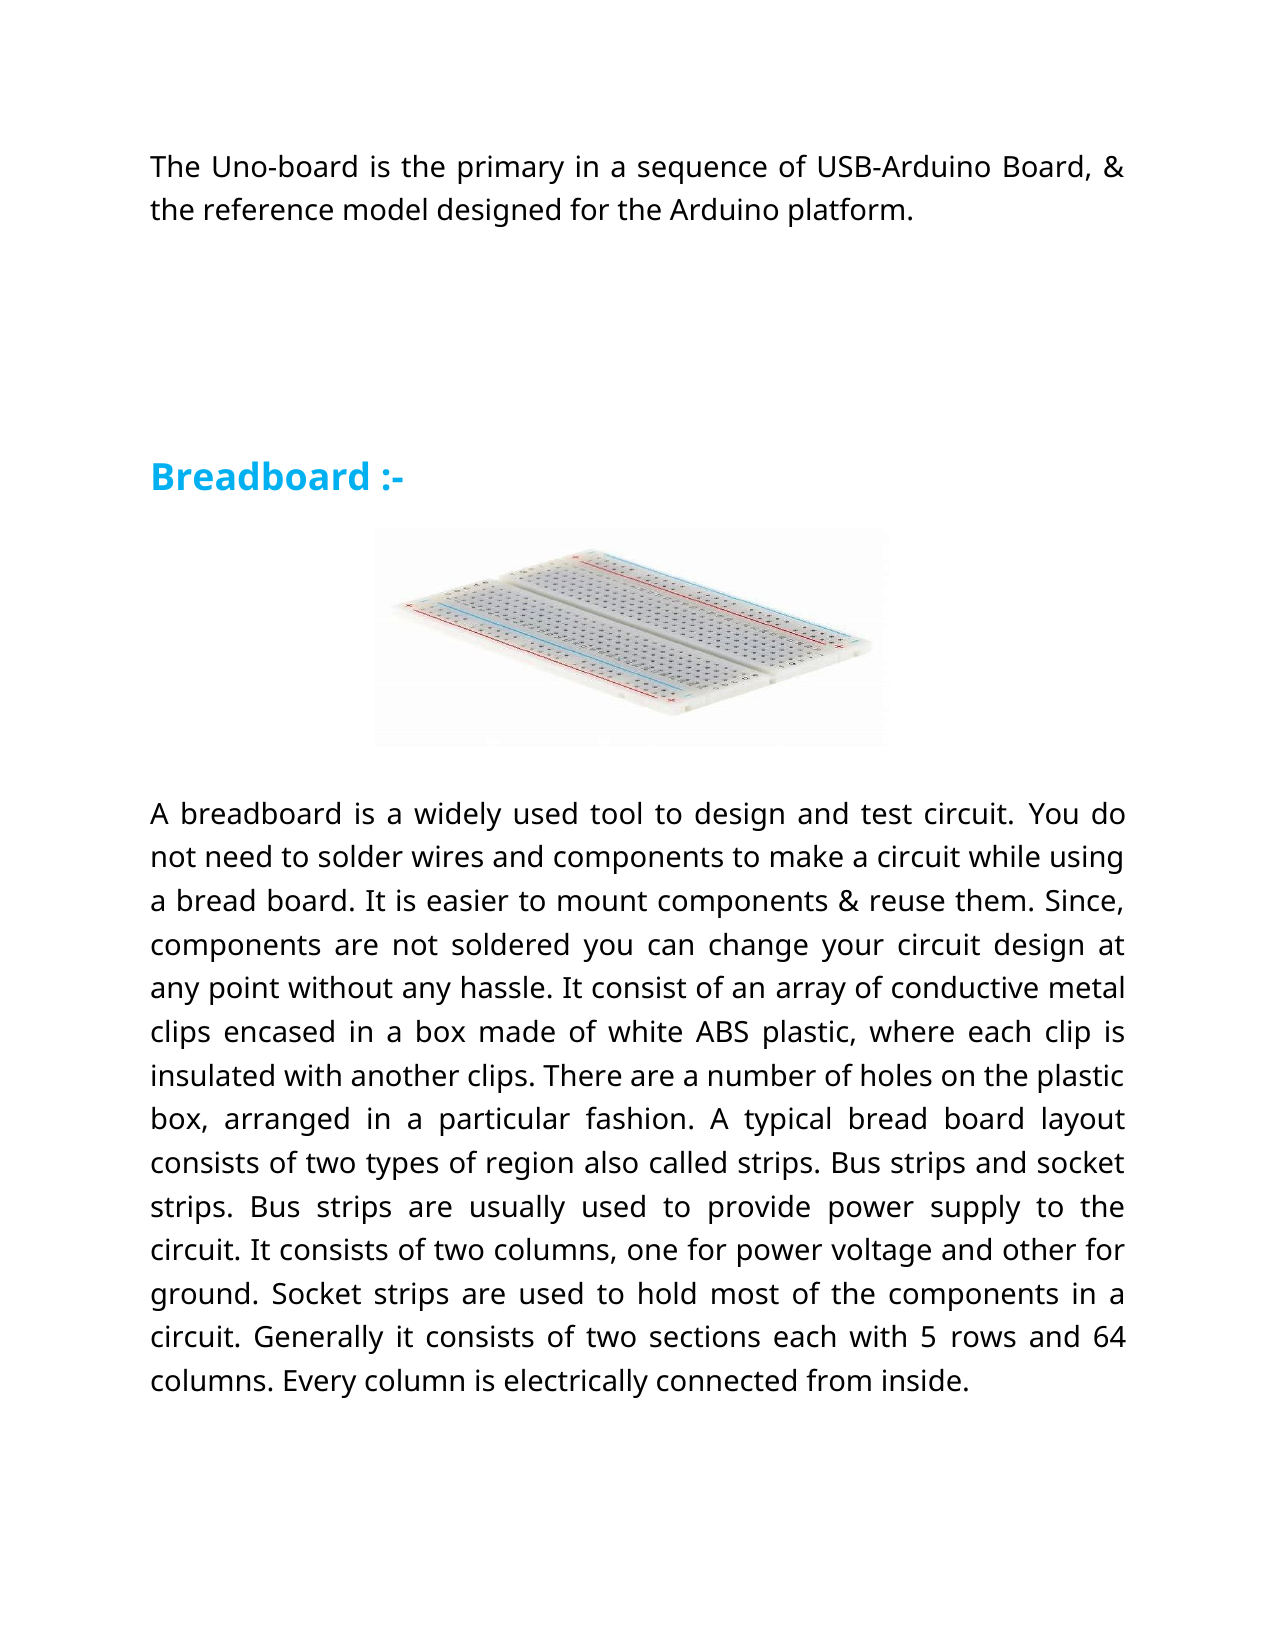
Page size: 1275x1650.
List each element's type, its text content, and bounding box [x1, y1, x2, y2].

subtitle Breadboard :- [150, 450, 1217, 501]
text The Uno-board is the primary in a sequence of USB-Arduino Board, & the reference model designed for the Arduino platform. [150, 146, 1126, 229]
text A breadboard is a widely used tool to design and test circuit. You do not need to solder wires and components to make a circuit while using a bread board. It is easier to mount components & reuse them. Since, components are not soldered you can change your circuit design at any point without any hassle. It consist of an array of conductive metal clips encased in a box made of white ABS plastic, where each clip is insulated with another clips. There are a number of holes on the plastic box, arranged in a particular fashion. A typical bread board layout consists of two types of region also called strips. Bus strips and socket strips. Bus strips are usually used to provide power supply to the circuit. It consists of two columns, one for power voltage and other for ground. Socket strips are used to hold most of the components in a circuit. Generally it consists of two sections each with 5 rows and 64 columns. Every column is electrically connected from inside. [150, 793, 1126, 1400]
picture [375, 528, 890, 747]
